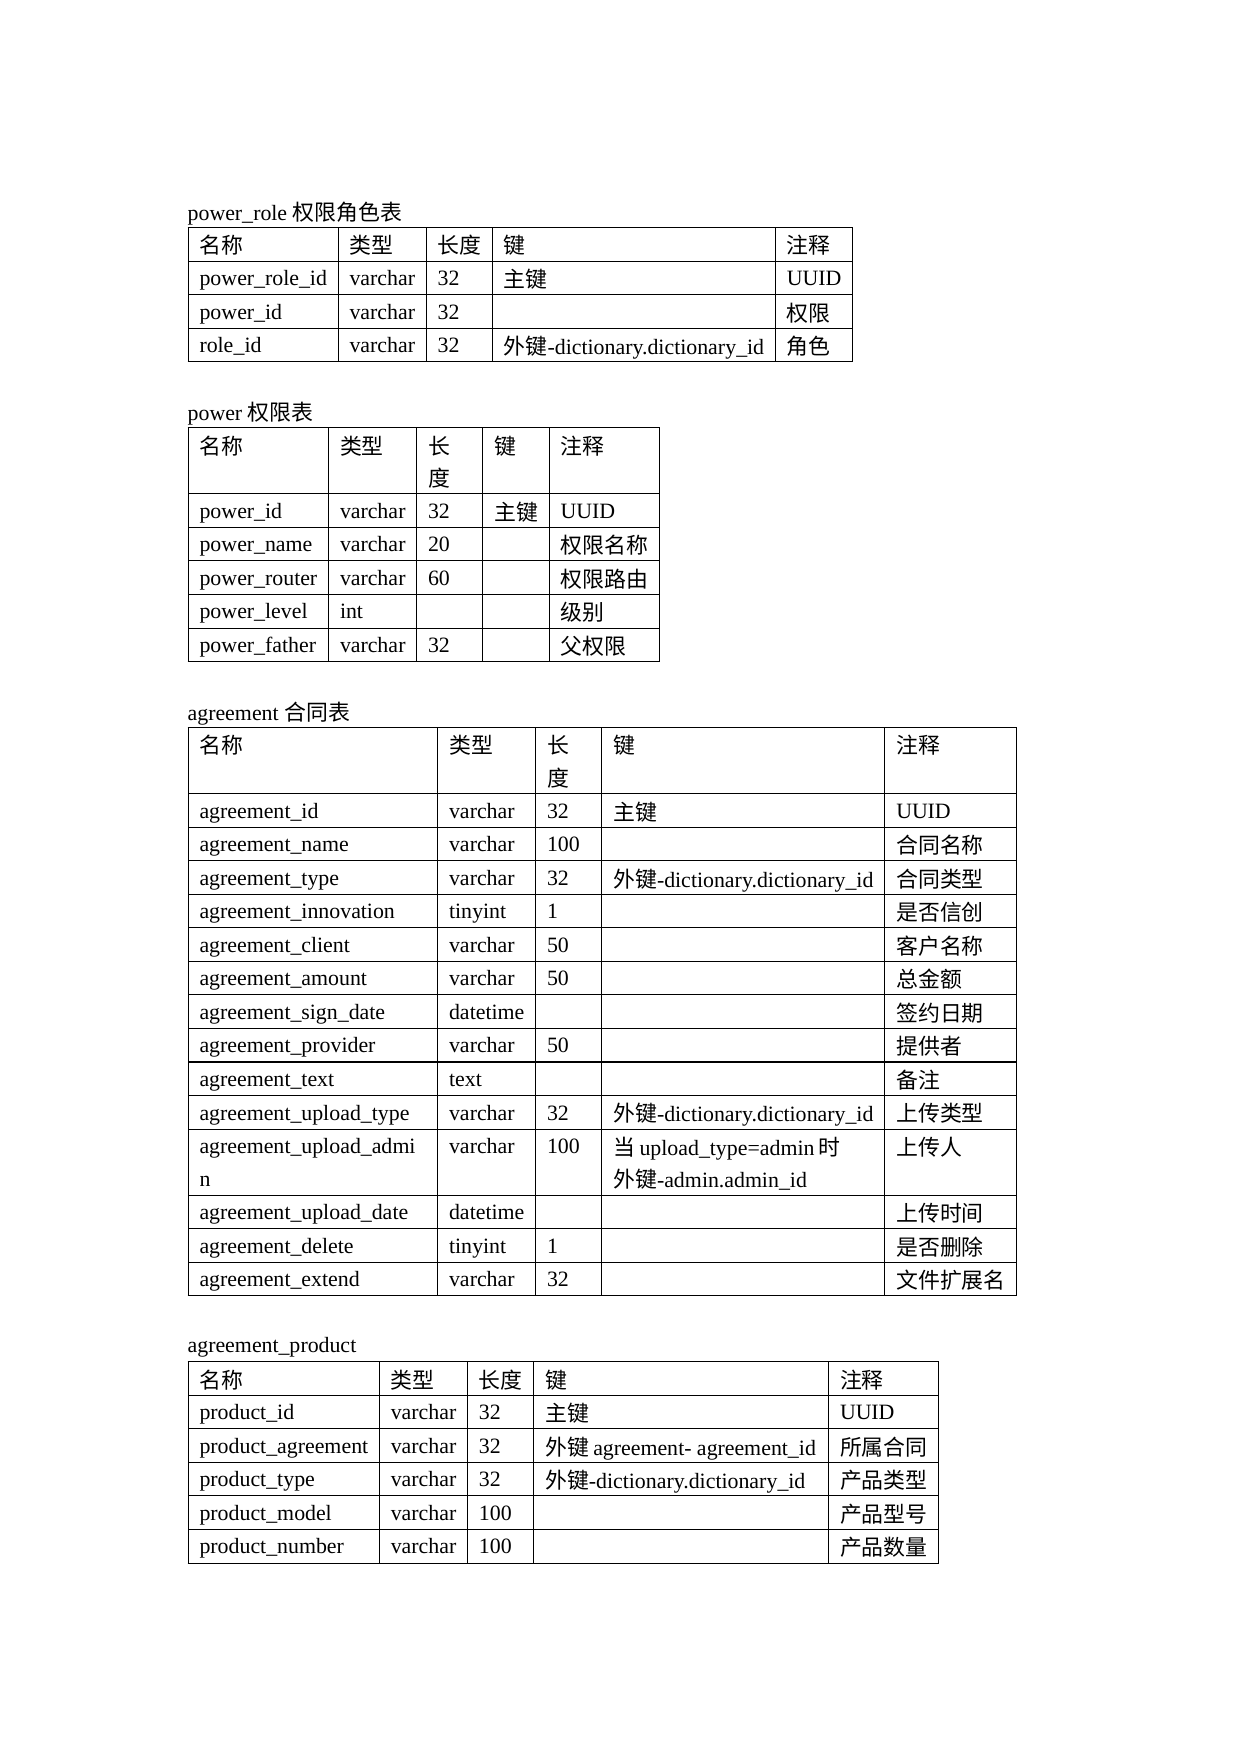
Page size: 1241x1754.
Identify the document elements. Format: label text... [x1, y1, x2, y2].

table_cell 100 [468, 1530, 533, 1562]
table_cell 权限路由 [550, 561, 659, 594]
table_cell [602, 1229, 884, 1262]
table_cell 32 [536, 1263, 601, 1295]
table_cell power_router [189, 561, 328, 594]
table_cell varchar [380, 1463, 467, 1495]
table_header 名称 [189, 728, 437, 793]
table_cell [602, 1029, 884, 1061]
table_cell 主键 [493, 262, 775, 294]
table_cell 50 [536, 1029, 601, 1061]
table_cell varchar [438, 1096, 535, 1128]
table_cell UUID [776, 262, 852, 294]
table_cell power_level [189, 595, 328, 627]
table_cell power_name [189, 528, 328, 560]
table_cell 合同类型 [885, 861, 1016, 894]
table_cell [483, 595, 549, 627]
table_header 名称 [189, 228, 338, 261]
table_header 注释 [776, 228, 852, 261]
table_header 键 [493, 228, 775, 261]
table_cell varchar [329, 494, 416, 527]
table_cell [602, 1196, 884, 1228]
table_cell [493, 295, 775, 328]
table_header 类型 [339, 228, 426, 261]
table_cell 50 [536, 962, 601, 994]
table_header 类型 [329, 428, 416, 493]
table_cell 外键-dictionary.dictionary_id [602, 861, 884, 894]
text agreement_product [187, 1329, 1053, 1361]
table_header 键 [534, 1362, 828, 1395]
table_cell 提供者 [885, 1029, 1016, 1061]
table_cell [602, 1263, 884, 1295]
table_cell [602, 828, 884, 860]
table_cell 32 [468, 1429, 533, 1462]
table_cell 主键 [483, 494, 549, 527]
table_cell 32 [468, 1463, 533, 1495]
table_cell [483, 528, 549, 560]
table_cell varchar [380, 1396, 467, 1428]
table_header 注释 [885, 728, 1016, 793]
table_cell UUID [829, 1396, 938, 1428]
table_cell [536, 1196, 601, 1228]
table_cell 主键 [602, 794, 884, 827]
table_cell varchar [438, 1029, 535, 1061]
table_cell agreement_upload_admin [189, 1130, 437, 1194]
table_cell varchar [329, 528, 416, 560]
table_cell varchar [329, 629, 416, 661]
table_cell 产品类型 [829, 1463, 938, 1495]
table_cell datetime [438, 1196, 535, 1228]
table_cell agreement_name [189, 828, 437, 860]
table_cell role_id [189, 329, 338, 361]
table_header 长度 [427, 228, 492, 261]
table_cell [602, 928, 884, 961]
table_cell agreement_text [189, 1063, 437, 1095]
table_cell 32 [417, 494, 482, 527]
table_cell varchar [380, 1530, 467, 1562]
table_cell 外键agreement- agreement_id [534, 1429, 828, 1462]
table_cell 1 [536, 895, 601, 927]
table_cell tinyint [438, 1229, 535, 1262]
table_cell agreement_extend [189, 1263, 437, 1295]
table_cell 20 [417, 528, 482, 560]
table_cell datetime [438, 995, 535, 1028]
table_cell 1 [536, 1229, 601, 1262]
text power 权限表 [187, 395, 1053, 427]
table_cell 权限名称 [550, 528, 659, 560]
table_header 长度 [417, 428, 482, 493]
table_cell 产品型号 [829, 1496, 938, 1529]
table_cell 是否信创 [885, 895, 1016, 927]
table_cell agreement_upload_type [189, 1096, 437, 1128]
table_cell agreement_type [189, 861, 437, 894]
table_cell 文件扩展名 [885, 1263, 1016, 1295]
table_cell [602, 1063, 884, 1095]
table_cell [602, 962, 884, 994]
table_cell 角色 [776, 329, 852, 361]
table_header 名称 [189, 428, 328, 493]
table_cell 合同名称 [885, 828, 1016, 860]
table_cell 32 [536, 794, 601, 827]
table_cell product_model [189, 1496, 379, 1529]
table_cell [602, 995, 884, 1028]
table_cell 外键-dictionary.dictionary_id [493, 329, 775, 361]
table_cell 总金额 [885, 962, 1016, 994]
table_cell power_id [189, 494, 328, 527]
table_cell 32 [417, 629, 482, 661]
table_cell 32 [427, 262, 492, 294]
table_cell 是否删除 [885, 1229, 1016, 1262]
table_cell 备注 [885, 1063, 1016, 1095]
table_cell 50 [536, 928, 601, 961]
table_cell varchar [329, 561, 416, 594]
table_cell agreement_innovation [189, 895, 437, 927]
table_cell varchar [438, 828, 535, 860]
table_cell [536, 995, 601, 1028]
table_header 键 [602, 728, 884, 793]
table_cell product_agreement [189, 1429, 379, 1462]
table_cell agreement_provider [189, 1029, 437, 1061]
table_cell product_type [189, 1463, 379, 1495]
text power_role 权限角色表 [187, 194, 1053, 227]
table_cell varchar [380, 1496, 467, 1529]
table_cell 外键-dictionary.dictionary_id [602, 1096, 884, 1128]
table_cell [602, 895, 884, 927]
table_header 长度 [536, 728, 601, 793]
table_cell [536, 1063, 601, 1095]
table_cell agreement_amount [189, 962, 437, 994]
table_cell UUID [550, 494, 659, 527]
table_cell 100 [536, 1130, 601, 1194]
table_cell UUID [885, 794, 1016, 827]
table_cell varchar [339, 329, 426, 361]
table_cell [534, 1496, 828, 1529]
table_cell 产品数量 [829, 1530, 938, 1562]
table_header 名称 [189, 1362, 379, 1395]
table_cell 100 [536, 828, 601, 860]
table_cell varchar [438, 861, 535, 894]
table_cell agreement_id [189, 794, 437, 827]
table_cell 客户名称 [885, 928, 1016, 961]
table_cell text [438, 1063, 535, 1095]
table_cell 32 [468, 1396, 533, 1428]
table_header 类型 [380, 1362, 467, 1395]
table_cell varchar [438, 928, 535, 961]
table_cell tinyint [438, 895, 535, 927]
text agreement 合同表 [187, 694, 1053, 727]
table_cell 主键 [534, 1396, 828, 1428]
table_cell varchar [438, 794, 535, 827]
table_cell 上传人 [885, 1130, 1016, 1194]
table_cell 权限 [776, 295, 852, 328]
table_cell agreement_delete [189, 1229, 437, 1262]
table_cell 级别 [550, 595, 659, 627]
table_cell varchar [339, 262, 426, 294]
table_cell [534, 1530, 828, 1562]
table_cell power_father [189, 629, 328, 661]
table_header 长度 [468, 1362, 533, 1395]
table_cell varchar [438, 1130, 535, 1194]
table_cell varchar [380, 1429, 467, 1462]
table_cell 32 [427, 329, 492, 361]
table_cell 60 [417, 561, 482, 594]
table_cell agreement_sign_date [189, 995, 437, 1028]
table_cell [483, 561, 549, 594]
table_cell product_number [189, 1530, 379, 1562]
table_cell 上传类型 [885, 1096, 1016, 1128]
table_cell product_id [189, 1396, 379, 1428]
table_cell agreement_upload_date [189, 1196, 437, 1228]
table_cell power_role_id [189, 262, 338, 294]
table_cell power_id [189, 295, 338, 328]
table_header 注释 [550, 428, 659, 493]
table_cell 32 [536, 1096, 601, 1128]
table_cell 32 [427, 295, 492, 328]
table_cell 所属合同 [829, 1429, 938, 1462]
table_cell agreement_client [189, 928, 437, 961]
table_cell [483, 629, 549, 661]
table_cell varchar [438, 962, 535, 994]
table_cell 当upload_type=admin时 外键-admin.admin_id [602, 1130, 884, 1194]
table_cell 外键-dictionary.dictionary_id [534, 1463, 828, 1495]
table_cell varchar [339, 295, 426, 328]
table_cell 上传时间 [885, 1196, 1016, 1228]
table_cell 100 [468, 1496, 533, 1529]
table_header 注释 [829, 1362, 938, 1395]
table_header 类型 [438, 728, 535, 793]
table_cell 父权限 [550, 629, 659, 661]
table_cell 32 [536, 861, 601, 894]
table_header 键 [483, 428, 549, 493]
table_cell 签约日期 [885, 995, 1016, 1028]
table_cell varchar [438, 1263, 535, 1295]
table_cell [417, 595, 482, 627]
table_cell int [329, 595, 416, 627]
